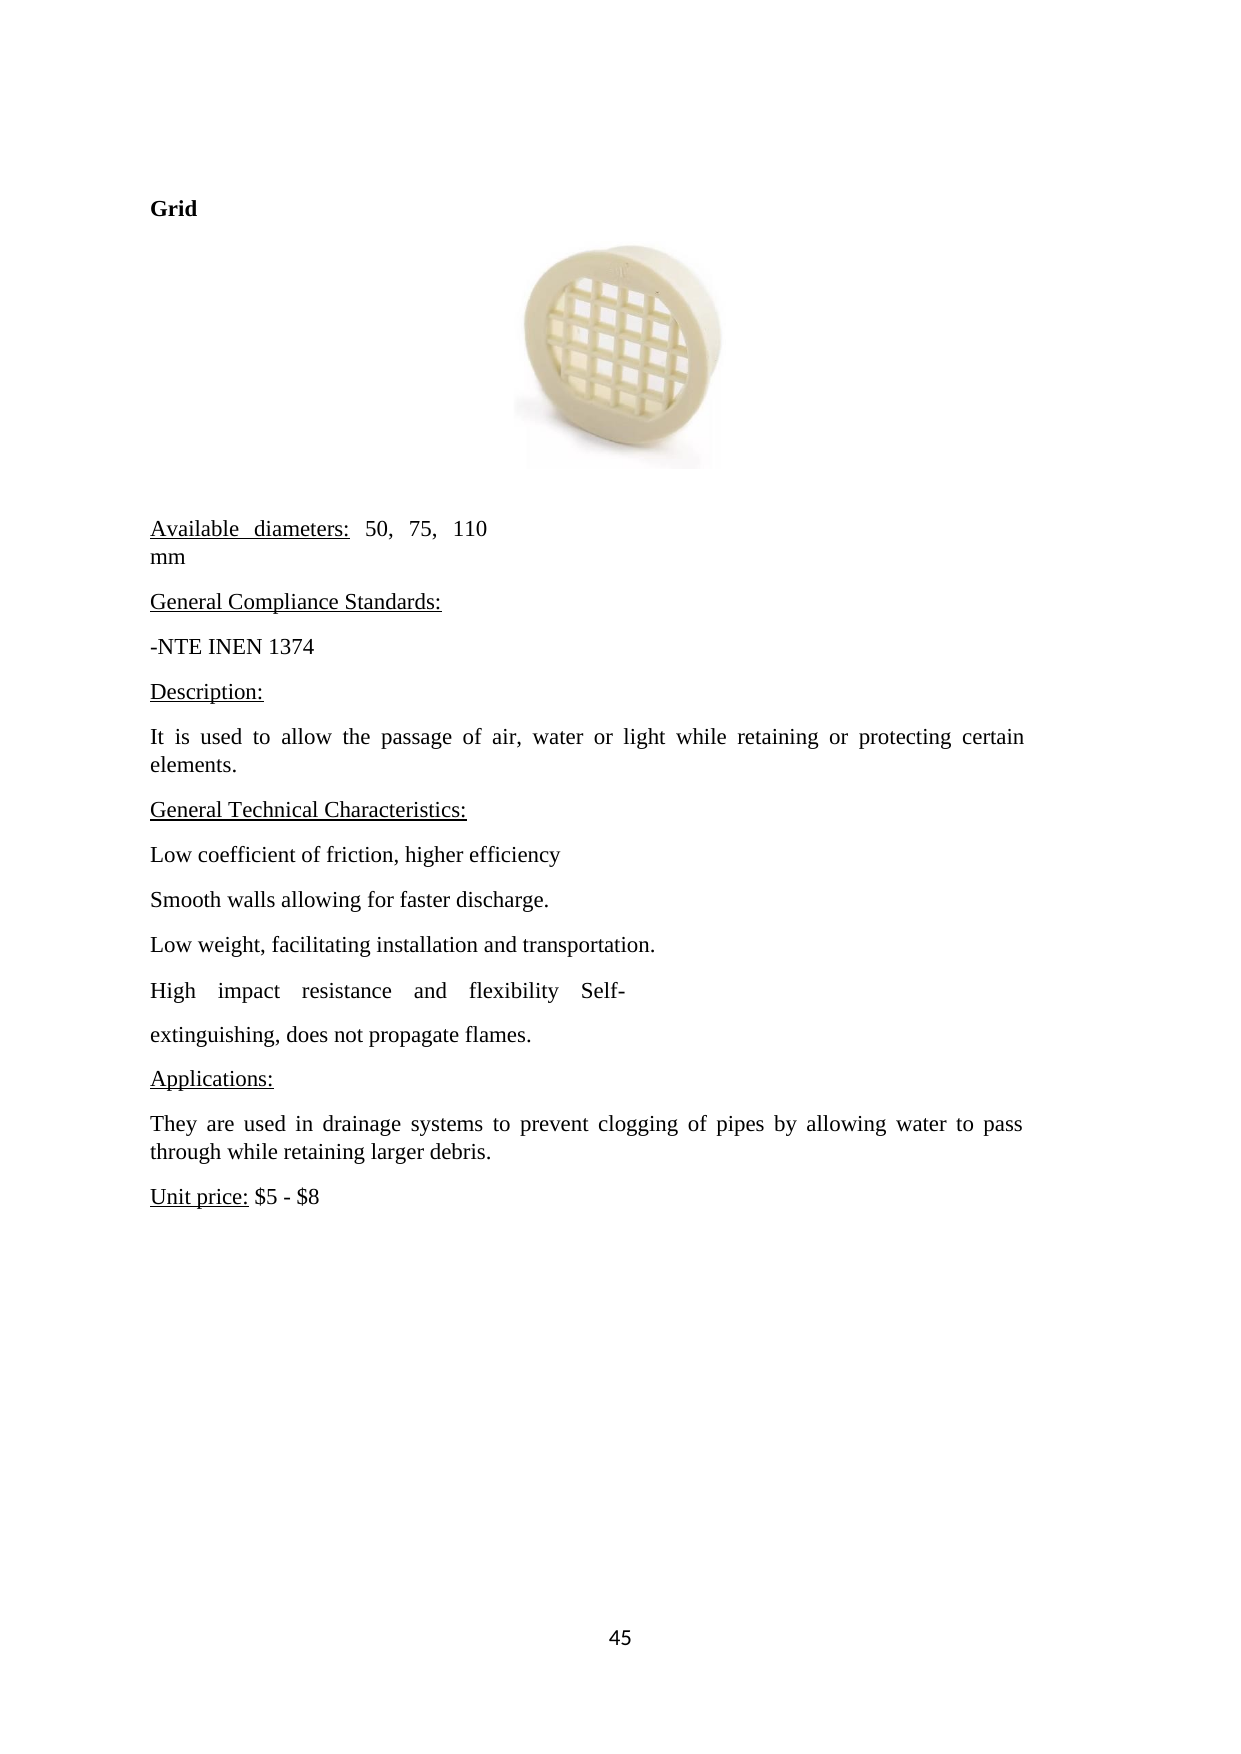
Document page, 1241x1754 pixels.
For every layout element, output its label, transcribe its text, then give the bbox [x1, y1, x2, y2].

text -NTE INEN 1374 [150, 633, 1026, 659]
text General Compliance Standards: [150, 588, 487, 614]
text They are used in drainage systems to prevent clogging of pipes by allowing water to pass through while retaining larger debris. [150, 1109, 1026, 1164]
picture [513, 241, 727, 469]
text It is used to allow the passage of air, water or light while retaining or protecting certain elements. [150, 723, 1026, 778]
text General Technical Characteristics: [150, 796, 487, 823]
text Smooth walls allowing for faster discharge. [150, 886, 1026, 913]
text Unit price: $5 - $8 [150, 1183, 487, 1209]
text Grid [150, 195, 1090, 221]
text Description: [150, 678, 487, 704]
text Applications: [150, 1065, 487, 1091]
text Low coefficient of friction, higher efficiency [150, 841, 1026, 868]
text Available diameters: 50, 75, 110 mm [150, 515, 487, 569]
text High impact resistance and flexibility Self-extinguishing, does not propagate flames. [150, 977, 626, 1047]
text Low weight, facilitating installation and transportation. [150, 932, 1026, 958]
